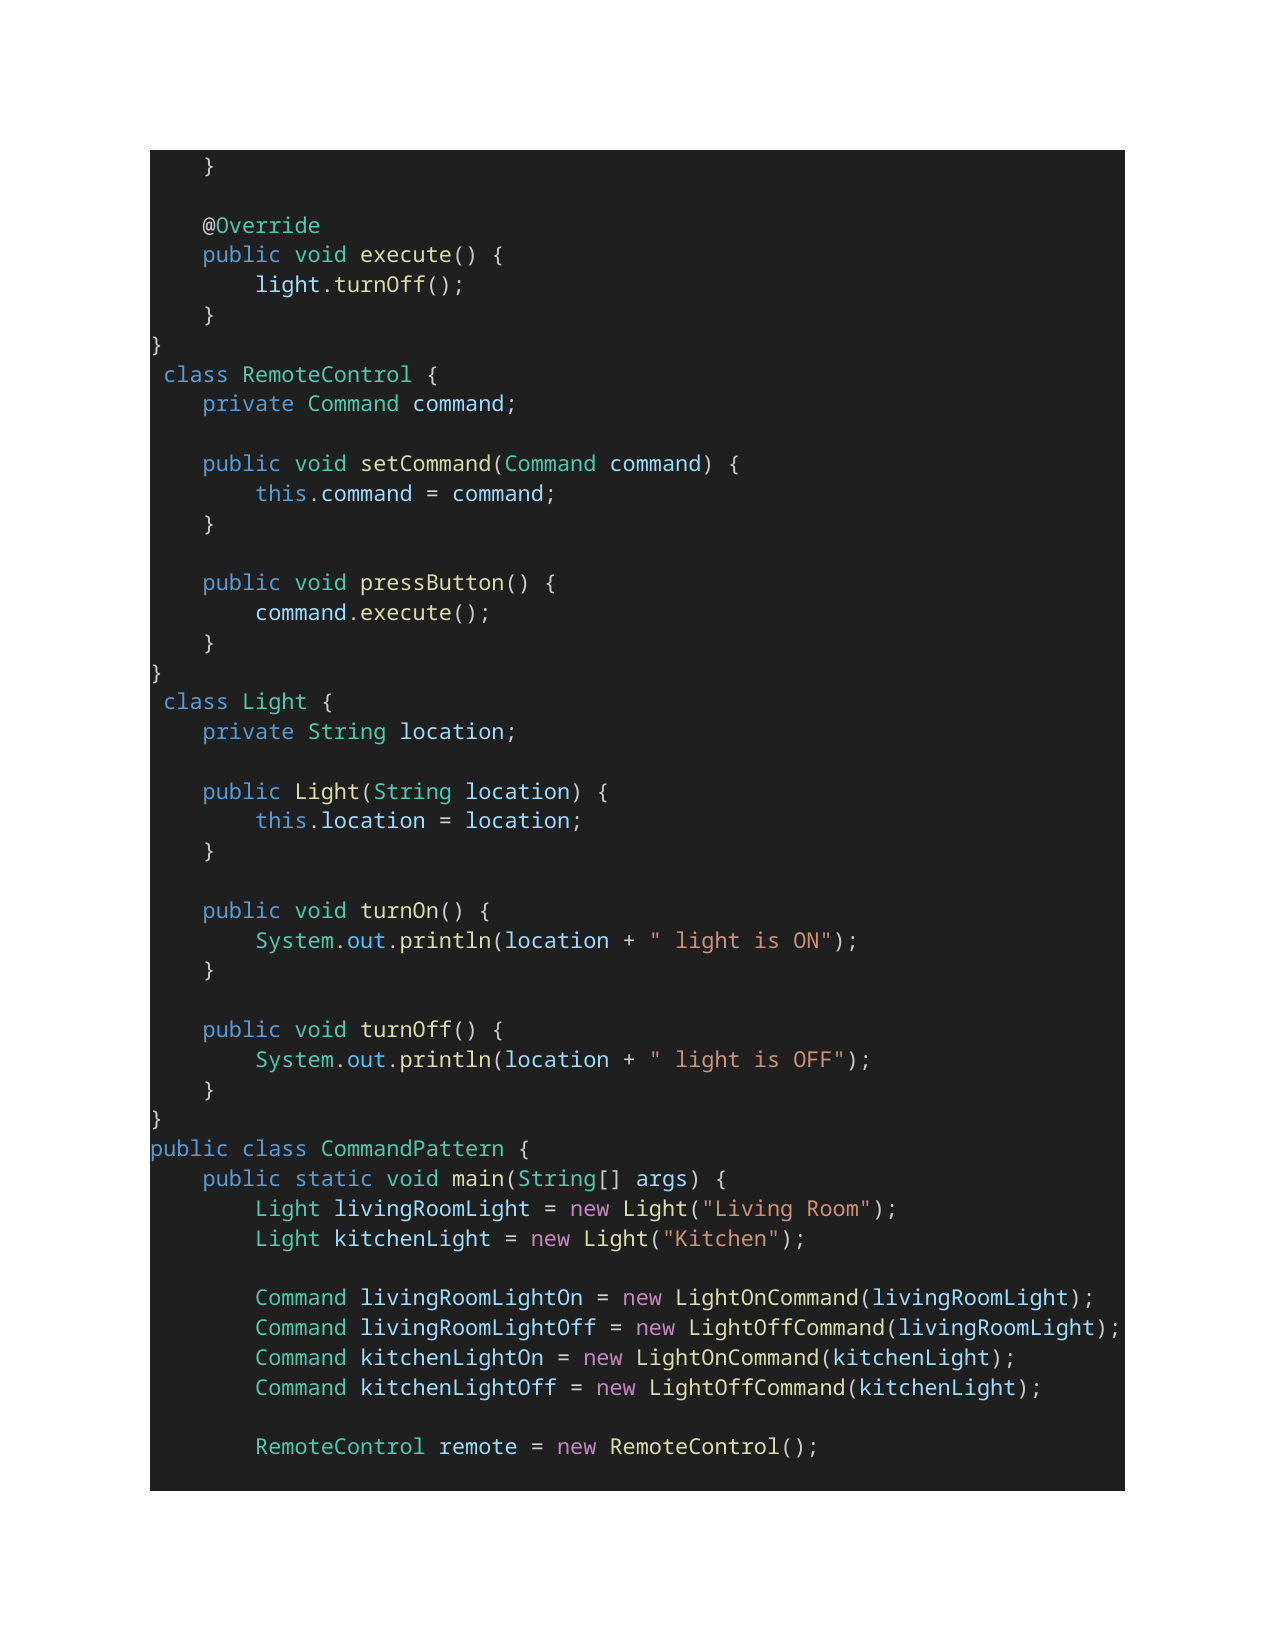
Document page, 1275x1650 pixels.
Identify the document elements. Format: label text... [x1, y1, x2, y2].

text public class CommandPattern { [150, 1133, 1125, 1163]
text public void pressButton() { [150, 567, 1125, 597]
text } [150, 507, 1125, 537]
text } [150, 1073, 1125, 1103]
text public void turnOn() { [150, 895, 1125, 924]
text this.location = location; [150, 805, 1125, 835]
text Command livingRoomLightOff = new LightOffCommand(livingRoomLight); [150, 1312, 1125, 1342]
text Light livingRoomLight = new Light("Living Room"); [150, 1193, 1125, 1222]
text } [150, 627, 1125, 656]
text } [150, 835, 1125, 865]
text public void setCommand(Command command) { [150, 448, 1125, 478]
text } [150, 150, 1125, 180]
text Command kitchenLightOff = new LightOffCommand(kitchenLight); [150, 1371, 1125, 1401]
text } [150, 1103, 1125, 1133]
text } [150, 656, 1125, 686]
text } [150, 954, 1125, 984]
text class RemoteControl { [150, 358, 1125, 388]
text private String location; [150, 716, 1125, 746]
text public static void main(String[] args) { [150, 1163, 1125, 1193]
text Light kitchenLight = new Light("Kitchen"); [150, 1222, 1125, 1252]
text } [150, 299, 1125, 329]
text Command kitchenLightOn = new LightOnCommand(kitchenLight); [150, 1342, 1125, 1371]
text private Command command; [150, 388, 1125, 418]
text light.turnOff(); [150, 269, 1125, 299]
text command.execute(); [150, 597, 1125, 627]
text RemoteControl remote = new RemoteControl(); [150, 1431, 1125, 1461]
text Command livingRoomLightOn = new LightOnCommand(livingRoomLight); [150, 1282, 1125, 1312]
text } [150, 329, 1125, 358]
text public void turnOff() { [150, 1014, 1125, 1044]
text System.out.println(location + " light is ON"); [150, 924, 1125, 954]
text System.out.println(location + " light is OFF"); [150, 1044, 1125, 1073]
text public Light(String location) { [150, 776, 1125, 805]
text @Override [150, 209, 1125, 239]
text this.command = command; [150, 478, 1125, 507]
text class Light { [150, 686, 1125, 716]
text public void execute() { [150, 239, 1125, 269]
